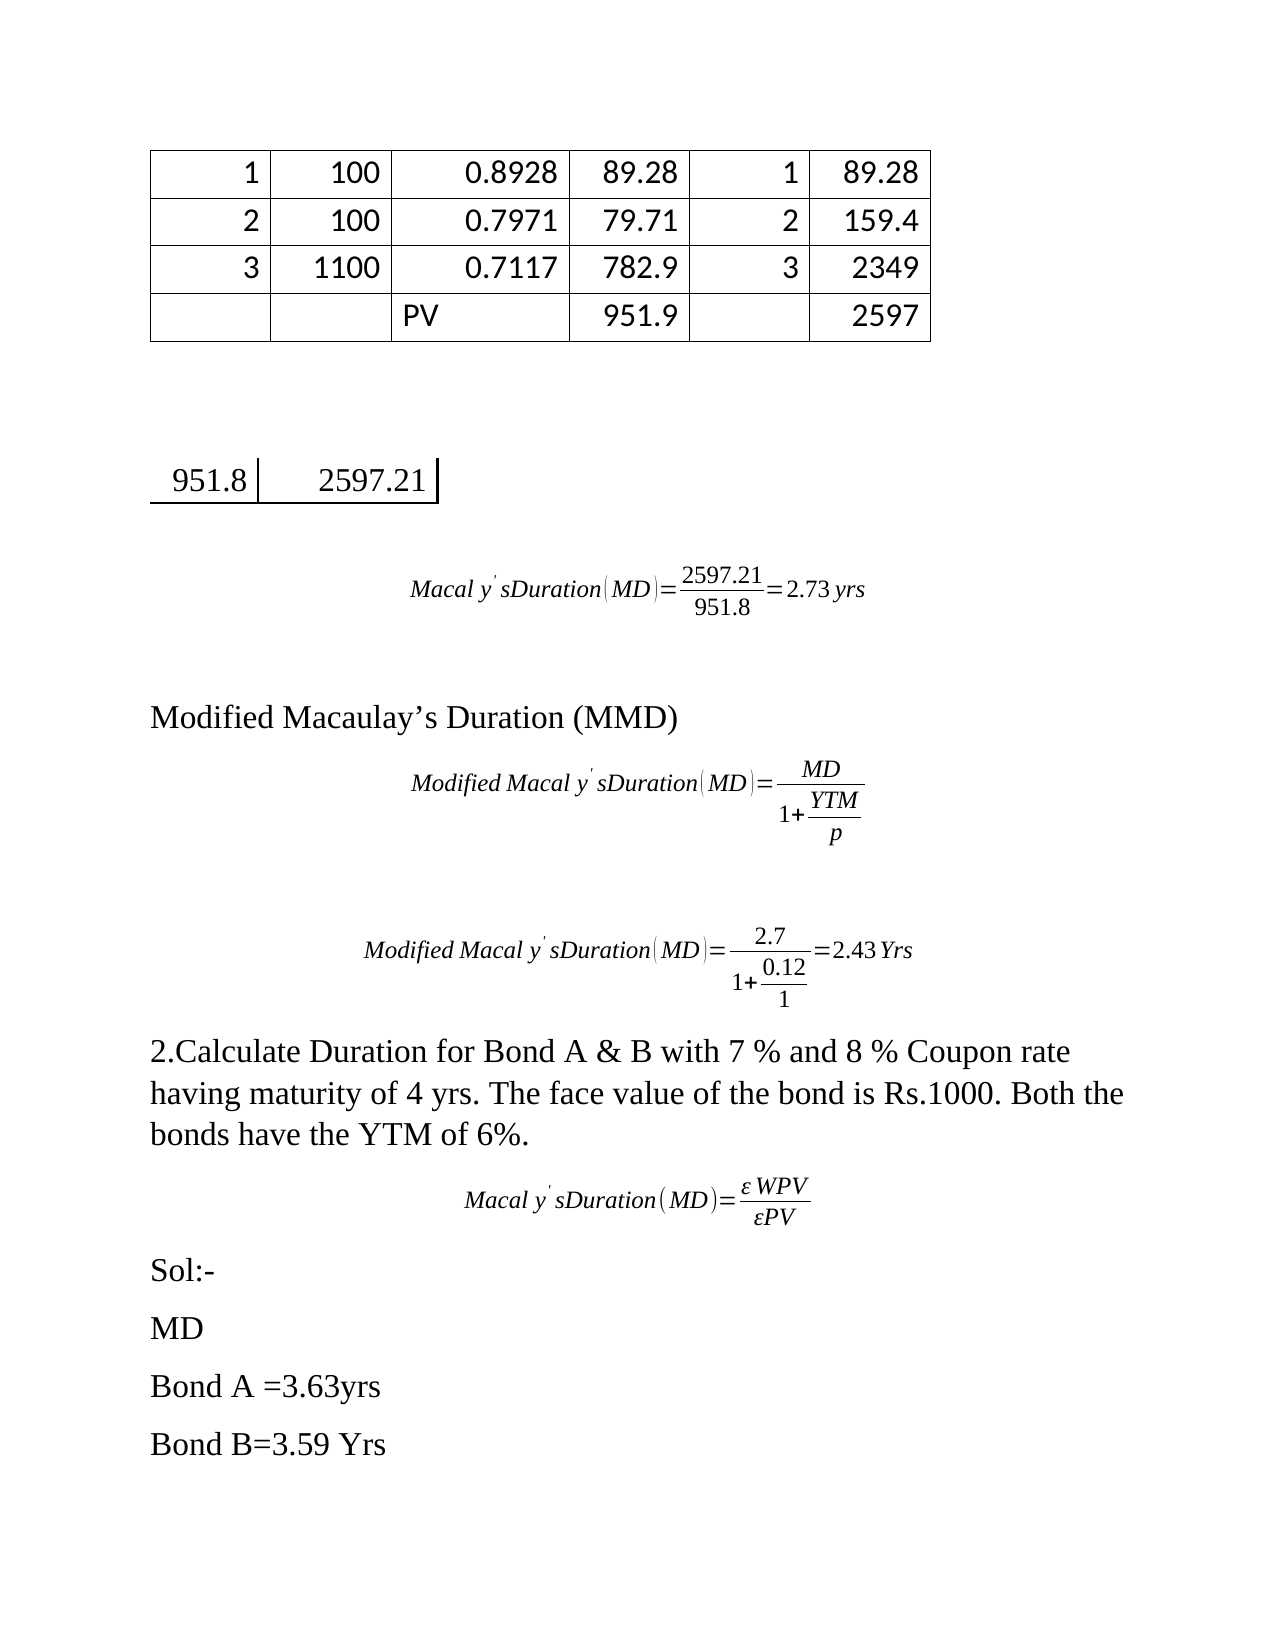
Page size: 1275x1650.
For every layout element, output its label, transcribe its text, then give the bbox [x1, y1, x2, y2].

table_cell 100 [271, 199, 391, 245]
table_cell 89.28 [810, 151, 930, 198]
table_cell 0.8928 [392, 151, 569, 198]
text 2.Calculate Duration for Bond A & B with 7 % and 8 % Coupon rate having maturity of 4 yrs. The face value of the bond is Rs.1000. Both the bonds have the YTM of 6%. [150, 1032, 1125, 1153]
table_cell 1 [151, 151, 270, 198]
text Bond A =3.63yrs [150, 1366, 1125, 1405]
table_cell 2 [151, 199, 270, 245]
table_cell 100 [271, 151, 391, 198]
text Sol:- [150, 1250, 1125, 1289]
table_cell 1 [690, 151, 809, 198]
table_cell PV [392, 294, 569, 341]
table_cell 2597 [810, 294, 930, 341]
table_cell 782.9 [570, 246, 689, 293]
table_cell 3 [151, 246, 270, 293]
table_cell 89.28 [570, 151, 689, 198]
table_cell 1100 [271, 246, 391, 293]
text Bond B=3.59 Yrs [150, 1424, 1125, 1463]
text Modified Macaulay’s Duration (MMD) [150, 698, 1125, 736]
text MD [150, 1308, 1125, 1347]
table_cell 2 [690, 199, 809, 245]
table_cell 3 [690, 246, 809, 293]
table_cell [271, 294, 391, 341]
table_header 951.8 [150, 458, 257, 502]
table_header 2597.21 [259, 458, 436, 502]
table_cell 0.7971 [392, 199, 569, 245]
table_cell 951.9 [570, 294, 689, 341]
table_cell [690, 294, 809, 341]
table_cell [151, 294, 270, 341]
table_cell 0.7117 [392, 246, 569, 293]
table_cell 2349 [810, 246, 930, 293]
table_cell 159.4 [810, 199, 930, 245]
table_cell 79.71 [570, 199, 689, 245]
